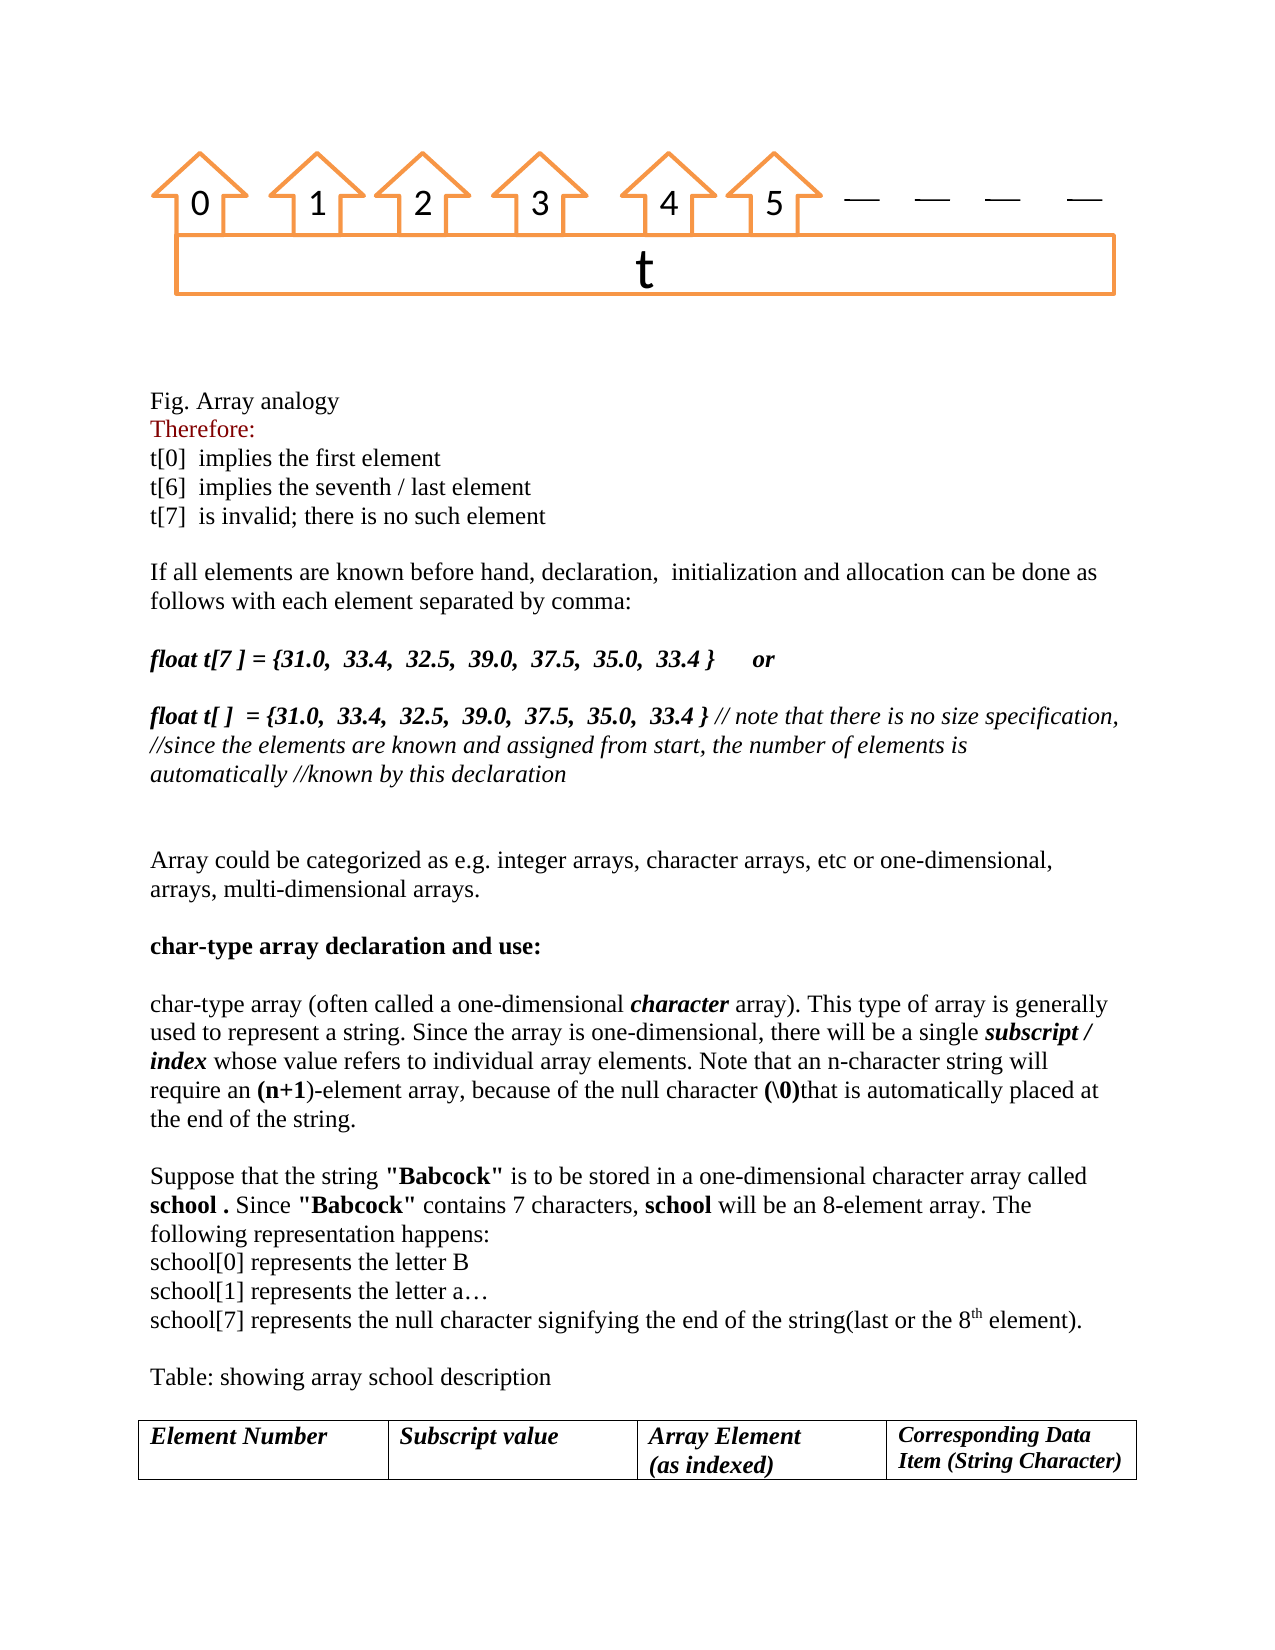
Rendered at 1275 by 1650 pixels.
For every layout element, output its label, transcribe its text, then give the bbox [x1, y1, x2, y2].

text school[7] represents the null character signifying the end of the string(last or the 8th element). [150, 1305, 1125, 1334]
text school[0] represents the letter B [150, 1247, 1125, 1276]
text Therefore: [150, 414, 1125, 443]
text Table: showing array school description [150, 1362, 1125, 1391]
table_header Element Number [139, 1421, 388, 1478]
text char-type array declaration and use: [150, 931, 1125, 960]
text Fig. Array analogy [150, 386, 1125, 414]
text float t[ ] = {31.0, 33.4, 32.5, 39.0, 37.5, 35.0, 33.4 } // note that there is no size specification, //since the elements are known and assigned from start, the number of elements is automatically //known by this declaration [150, 701, 1125, 787]
text If all elements are known before hand, declaration, initialization and allocation can be done as follows with each element separated by comma: [150, 557, 1125, 615]
text t[7] is invalid; there is no such element [150, 501, 1125, 529]
text float t[7 ] = {31.0, 33.4, 32.5, 39.0, 37.5, 35.0, 33.4 } or [150, 644, 1125, 672]
table_header Corresponding Data Item (String Character) [887, 1421, 1136, 1478]
table_header Subscript value [389, 1421, 637, 1478]
text t[6] implies the seventh / last element [150, 472, 1125, 501]
text t[0] implies the first element [150, 443, 1125, 472]
text Array could be categorized as e.g. integer arrays, character arrays, etc or one-dimensional, arrays, multi-dimensional arrays. [150, 845, 1125, 902]
text char-type array (often called a one-dimensional character array). This type of array is generally used to represent a string. Since the array is one-dimensional, there will be a single subscript / index whose value refers to individual array elements. Note that an n-character string will require an (n+1)-element array, because of the null character (\0)that is automatically placed at the end of the string. [150, 989, 1125, 1132]
text school[1] represents the letter a… [150, 1276, 1125, 1305]
text Suppose that the string "Babcock" is to be stored in a one-dimensional character array called [150, 1161, 1125, 1190]
table_header Array Element (as indexed) [638, 1421, 886, 1478]
text school . Since "Babcock" contains 7 characters, school will be an 8-element array. The following representation happens: [150, 1190, 1125, 1247]
